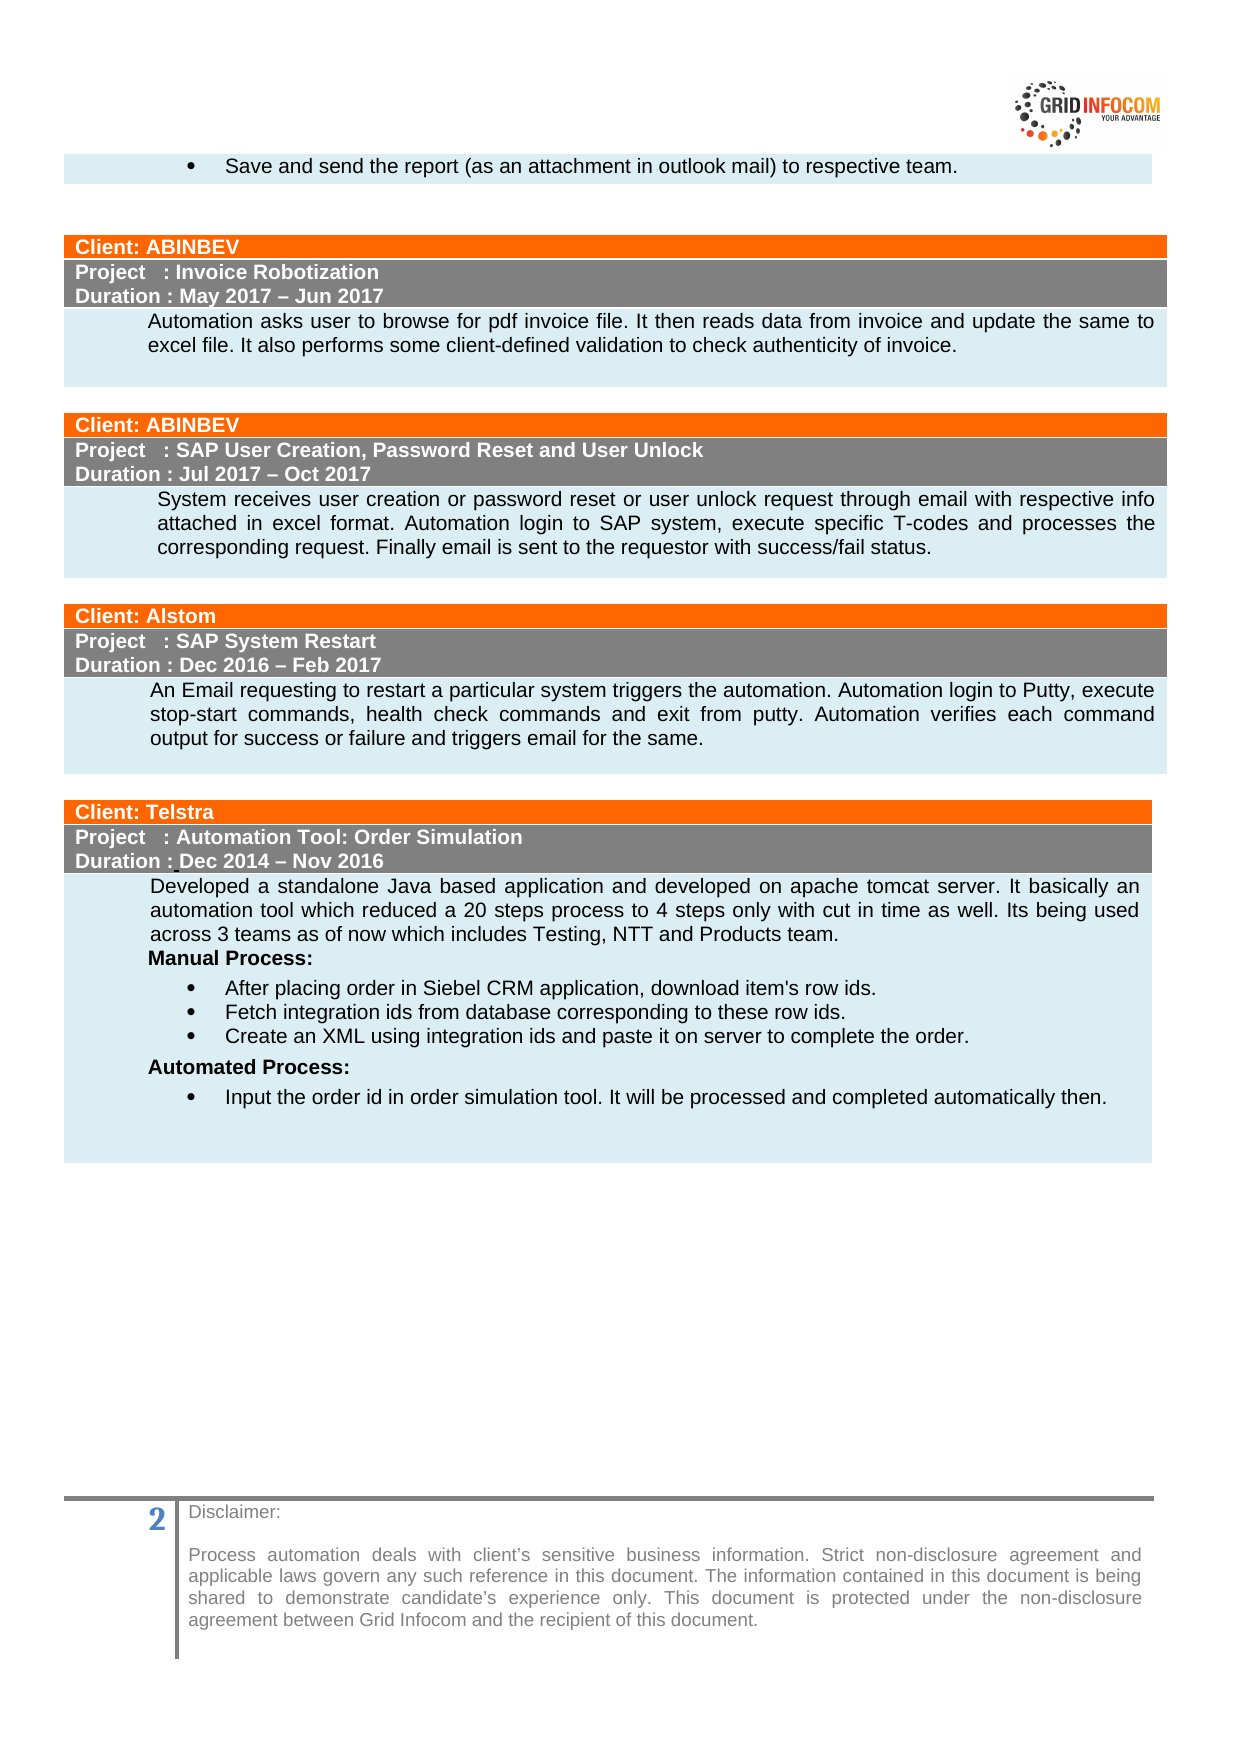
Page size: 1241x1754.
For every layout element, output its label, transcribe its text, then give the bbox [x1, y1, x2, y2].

table_header Client: ABINBEV [64, 413, 1167, 437]
table_cell An Email requesting to restart a particular system triggers the automation. Automation login to Putty, execute stop-start commands, health check commands and exit from putty. Automation verifies each command output for success or failure and triggers email for the same. [64, 678, 1167, 774]
table_cell Project : Invoice Robotization Duration : May 2017 – Jun 2017 [64, 260, 1167, 307]
table_header Client: ABINBEV [64, 235, 1167, 258]
table_cell Developed a standalone Java based application and developed on apache tomcat server. It basically an automation tool which reduced a 20 steps process to 4 steps only with cut in time as well. Its being used across 3 teams as of now which includes Testing, NTT and Products team. Manual Process: After placing order in Siebel CRM application, download item's row ids. Fetch integration ids from database corresponding to these row ids. Create an XML using integration ids and paste it on server to complete the order. Automated Process: Input the order id in order simulation tool. It will be processed and completed automatically then. [64, 874, 1152, 1163]
table_header Client: Telstra [64, 800, 1152, 824]
table_cell Project : Automation Tool: Order Simulation Duration : Dec 2014 – Nov 2016 [64, 825, 1152, 873]
table_header Client: Alstom [64, 604, 1167, 628]
table_cell Automation asks user to browse for pdf invoice file. It then reads data from invoice and update the same to excel file. It also performs some client-defined validation to check authenticity of invoice. [64, 309, 1167, 387]
picture [1007, 73, 1166, 154]
table_cell Project : SAP User Creation, Password Reset and User Unlock Duration : Jul 2017 – Oct 2017 [64, 438, 1167, 486]
table_cell Project : SAP System Restart Duration : Dec 2016 – Feb 2017 [64, 629, 1167, 677]
table_cell System receives user creation or password reset or user unlock request through email with respective info attached in excel format. Automation login to SAP system, execute specific T-codes and processes the corresponding request. Finally email is sent to the requestor with success/fail status. [64, 487, 1167, 578]
